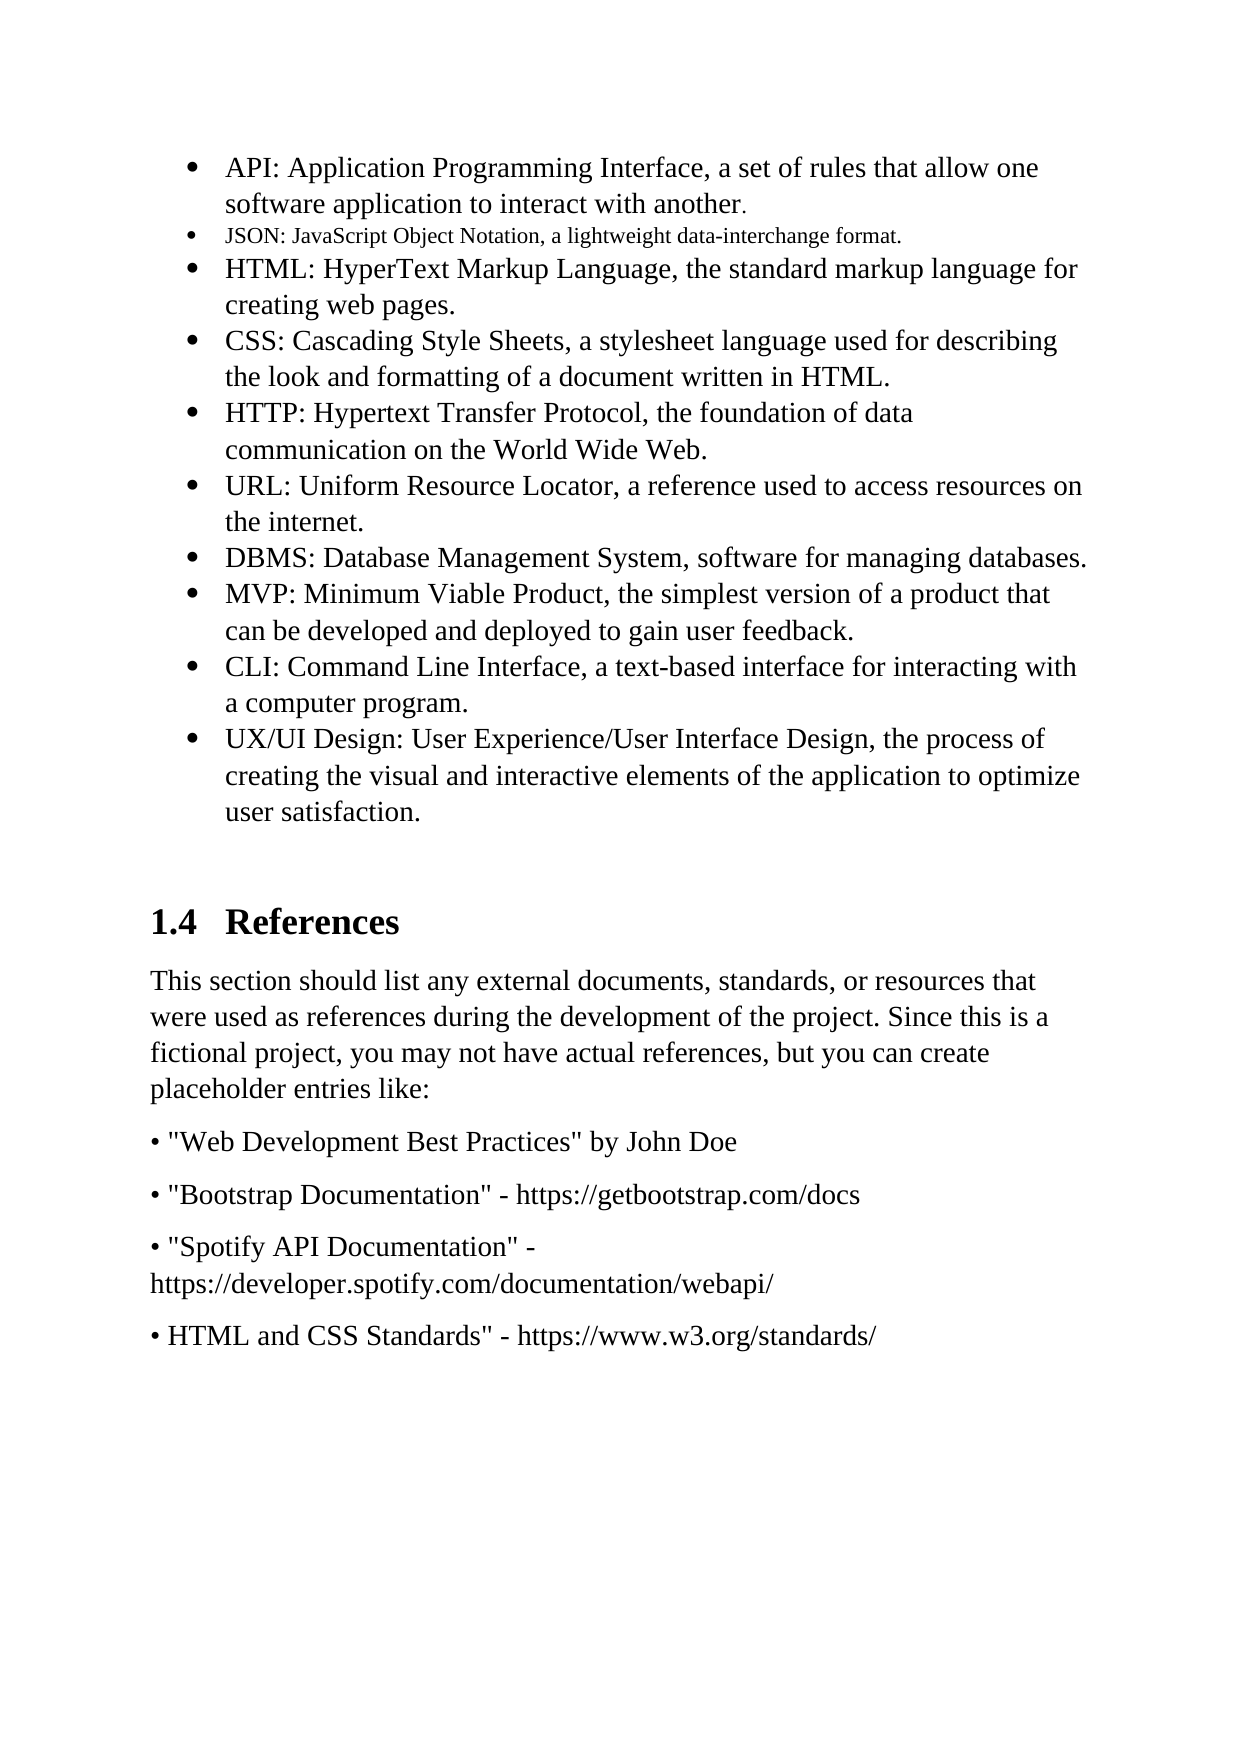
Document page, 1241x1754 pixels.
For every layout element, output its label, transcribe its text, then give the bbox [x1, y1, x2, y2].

list API: Application Programming Interface, a set of rules that allow one software application to interact with another. [187, 150, 1090, 220]
list URL: Uniform Resource Locator, a reference used to access resources on the internet. [187, 468, 1090, 538]
list CLI: Command Line Interface, a text-based interface for interacting with a computer program. [187, 649, 1090, 719]
list UX/UI Design: User Experience/User Interface Design, the process of creating the visual and interactive elements of the application to optimize user satisfaction. [187, 721, 1090, 827]
list HTML: HyperText Markup Language, the standard markup language for creating web pages. [187, 251, 1090, 321]
list CSS: Cascading Style Sheets, a stylesheet language used for describing the look and formatting of a document written in HTML. [187, 323, 1090, 393]
list JSON: JavaScript Object Notation, a lightweight data-interchange format. [187, 222, 1090, 249]
text • "Bootstrap Documentation" - https://getbootstrap.com/docs [150, 1177, 1090, 1210]
list MVP: Minimum Viable Product, the simplest version of a product that can be developed and deployed to gain user feedback. [187, 577, 1090, 646]
text This section should list any external documents, standards, or resources that were used as references during the development of the project. Since this is a fictional project, you may not have actual references, but you can create placeholder entries like: [150, 963, 1090, 1105]
list HTTP: Hypertext Transfer Protocol, the foundation of data communication on the World Wide Web. [187, 396, 1090, 465]
text • HTML and CSS Standards" - https://www.w3.org/standards/ [150, 1318, 1090, 1352]
text • "Spotify API Documentation" - https://developer.spotify.com/documentation/webapi/ [150, 1229, 1090, 1299]
text • "Web Development Best Practices" by John Doe [150, 1124, 1090, 1157]
list DBMS: Database Management System, software for managing databases. [187, 540, 1090, 574]
list References [150, 899, 1090, 943]
